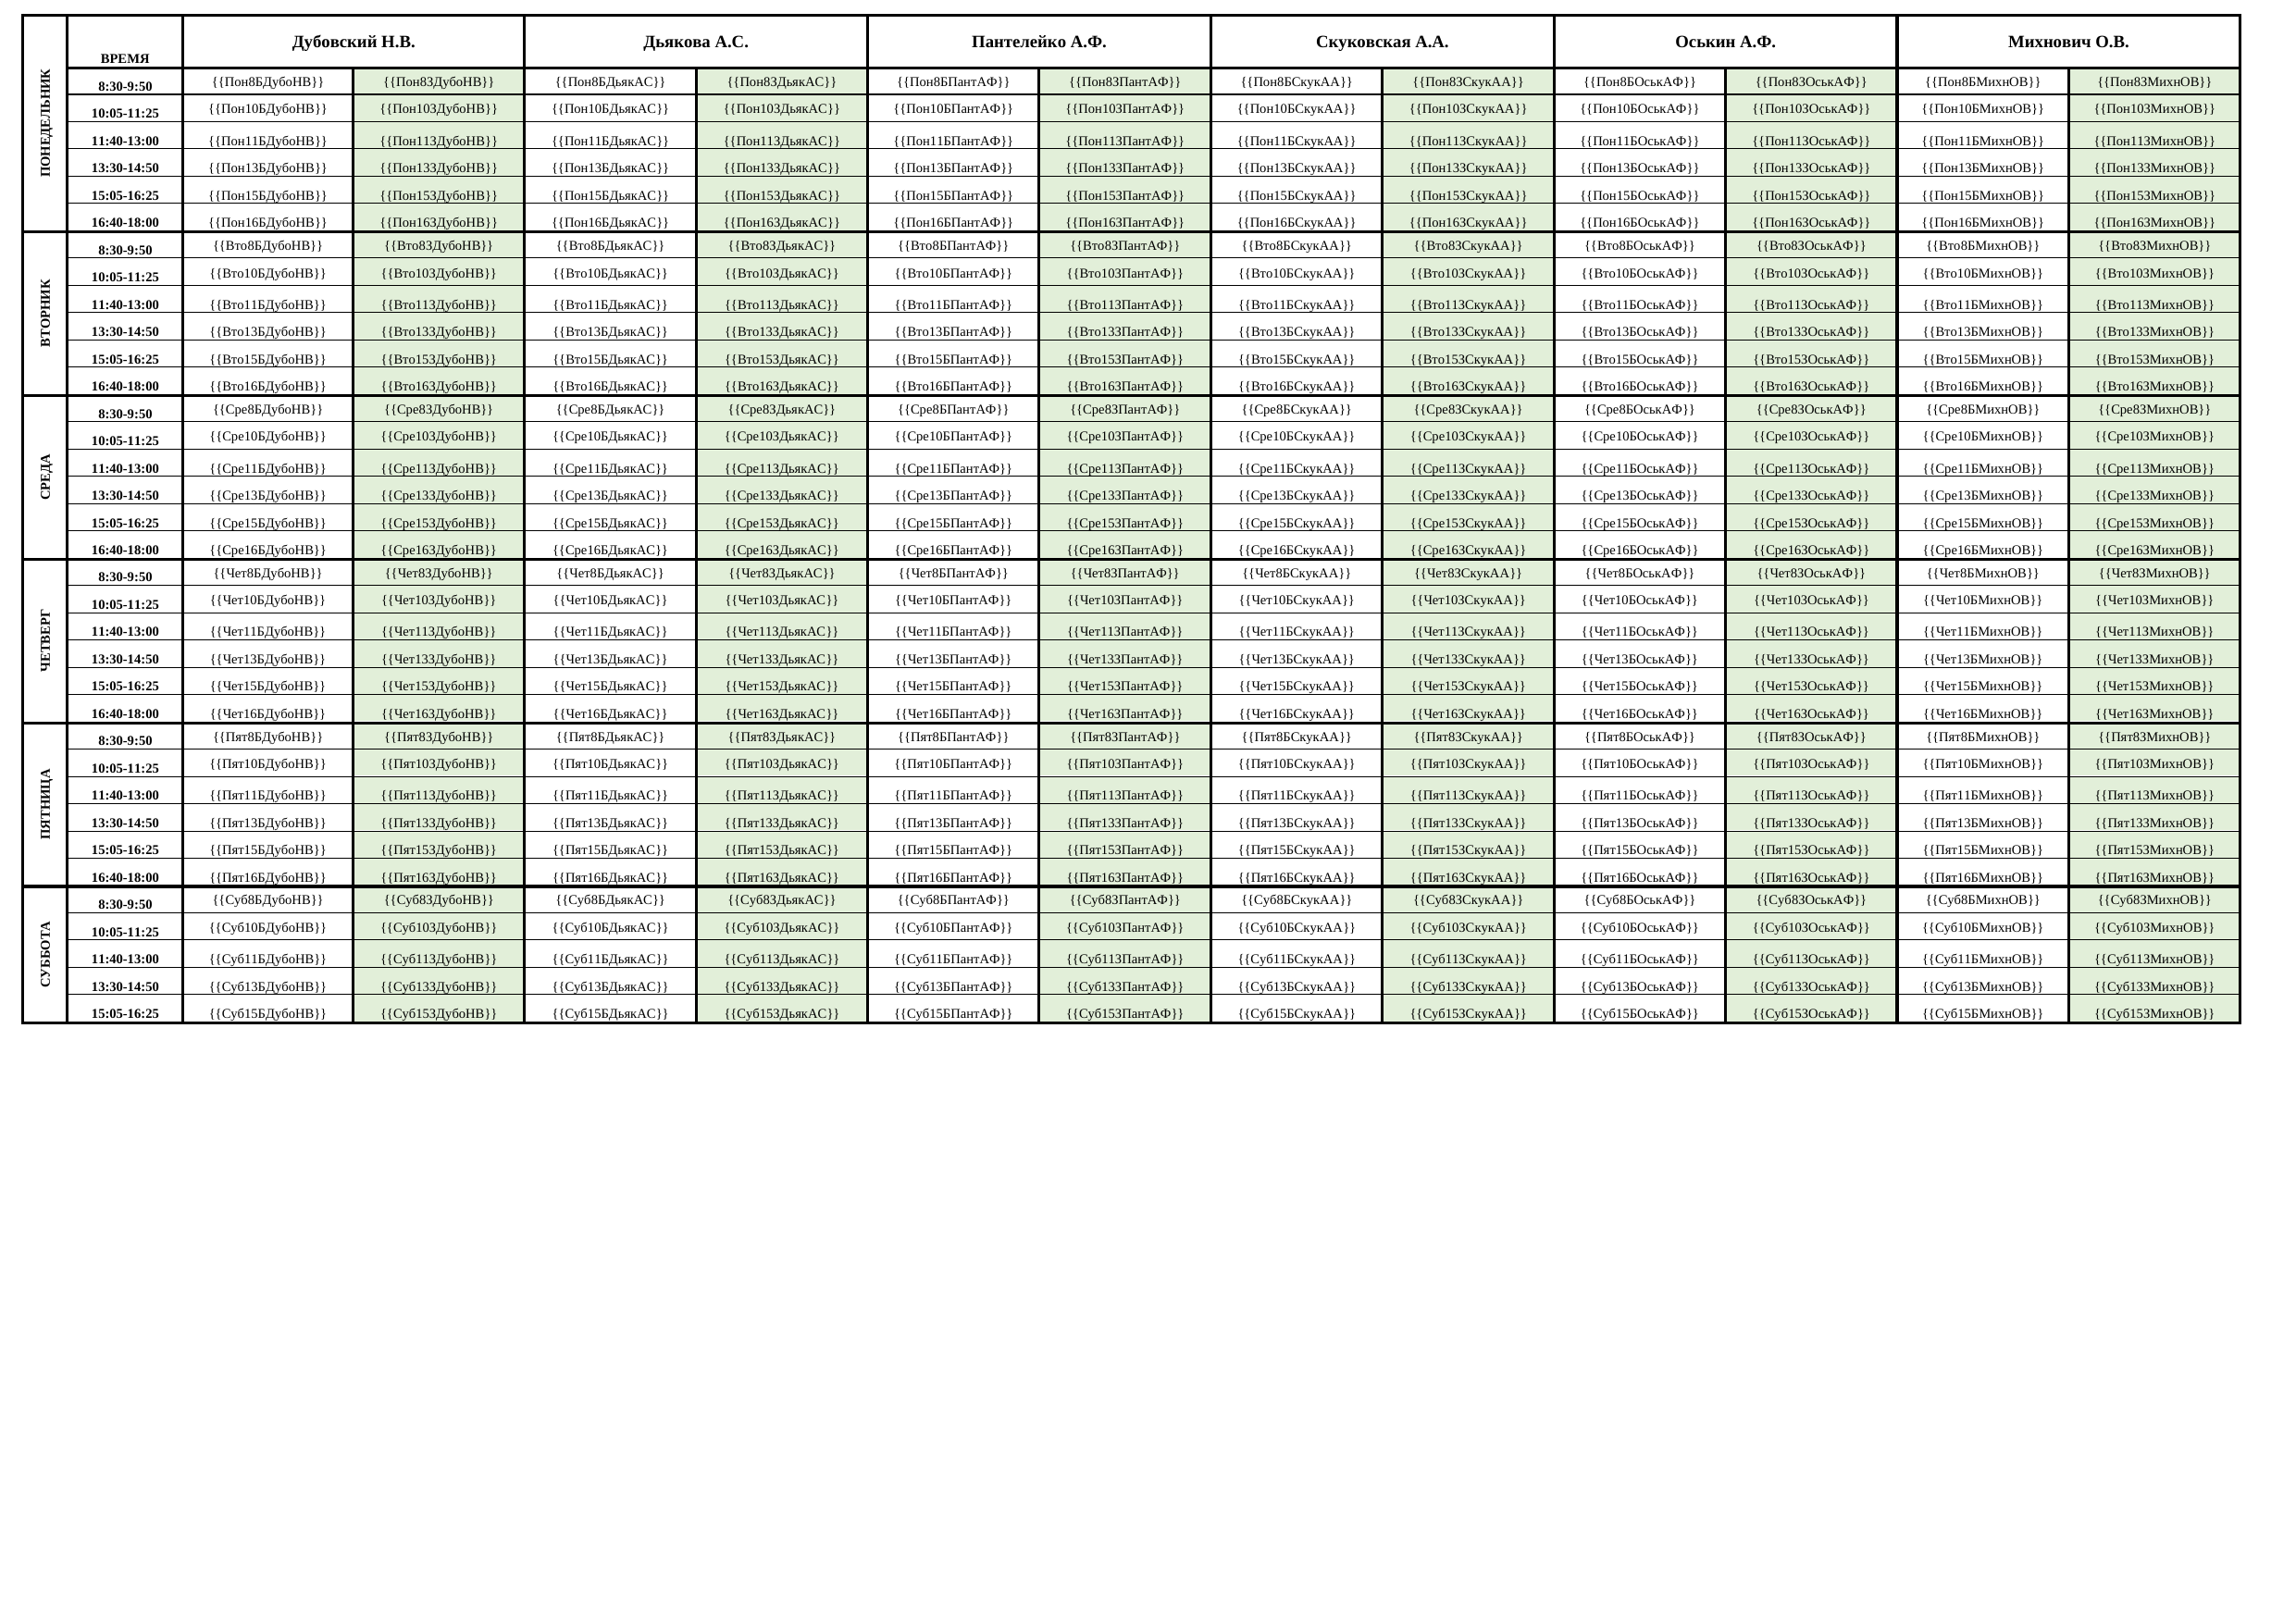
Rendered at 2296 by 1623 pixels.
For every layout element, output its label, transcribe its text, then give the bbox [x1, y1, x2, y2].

table_cell {{Пят8БМихнОВ}} [1899, 725, 2067, 749]
table_cell {{Суб13ЗПантАФ}} [1040, 968, 1210, 994]
table_cell {{Чет16ЗДьякАС}} [698, 695, 866, 721]
table_cell {{Чет15БСкукАА}} [1212, 668, 1381, 694]
table_cell {{Суб13БМихнОВ}} [1899, 968, 2067, 994]
table_cell {{Суб13БСкукАА}} [1212, 968, 1381, 994]
table_cell {{Пон10ЗДьякАС}} [698, 95, 866, 121]
table_cell СРЕДА [24, 397, 66, 558]
table_cell {{Пят10БСкукАА}} [1212, 750, 1381, 775]
table_cell {{Пят16ЗДубоНВ}} [354, 859, 523, 885]
table_cell {{Сре8ЗПантАФ}} [1040, 397, 1210, 421]
table_cell {{Вто8БСкукАА}} [1212, 233, 1381, 257]
table_cell {{Сре16ЗОськАФ}} [1727, 531, 1895, 558]
table_cell {{Пон13ЗМихнОВ}} [2070, 149, 2239, 176]
table_cell {{Чет10БОськАФ}} [1556, 586, 1724, 613]
table_cell {{Пят8БДубоНВ}} [184, 725, 352, 749]
table_cell {{Сре11БДьякАС}} [526, 450, 695, 476]
table_cell {{Сре8БДубоНВ}} [184, 397, 352, 421]
table_cell {{Чет13ЗПантАФ}} [1040, 640, 1210, 667]
table_cell {{Чет8БДьякАС}} [526, 561, 695, 585]
table_cell {{Сре13БСкукАА}} [1212, 477, 1381, 503]
table_cell {{Сре10БОськАФ}} [1556, 422, 1724, 449]
table_cell {{Сре10ЗДьякАС}} [698, 422, 866, 449]
table_cell {{Пон11ЗДьякАС}} [698, 122, 866, 148]
table_cell {{Пят10ЗСкукАА}} [1384, 750, 1553, 775]
table_cell {{Сре13БМихнОВ}} [1899, 477, 2067, 503]
table_cell {{Сре15БДубоНВ}} [184, 504, 352, 530]
table_cell {{Сре10БДубоНВ}} [184, 422, 352, 449]
table_header Михнович О.В. [1899, 17, 2239, 67]
table_cell {{Вто16БПантАФ}} [869, 367, 1037, 394]
table_cell {{Пон15БДьякАС}} [526, 177, 695, 203]
table_cell 13:30-14:50 [68, 477, 181, 503]
table_cell {{Пят11ЗСкукАА}} [1384, 777, 1553, 803]
table_cell {{Вто8ЗДубоНВ}} [354, 233, 523, 257]
table_cell {{Пят11БСкукАА}} [1212, 777, 1381, 803]
table_cell {{Пон11БДьякАС}} [526, 122, 695, 148]
table_cell {{Пон8БДьякАС}} [526, 69, 695, 93]
table_cell {{Чет8ЗДьякАС}} [698, 561, 866, 585]
table_cell {{Пон13БСкукАА}} [1212, 149, 1381, 176]
table_cell {{Суб11БДубоНВ}} [184, 940, 352, 967]
table_cell {{Пон16БМихнОВ}} [1899, 204, 2067, 230]
table_cell {{Суб8ЗДьякАС}} [698, 888, 866, 912]
table_cell {{Пят13ЗПантАФ}} [1040, 804, 1210, 830]
table_cell {{Пят13БСкукАА}} [1212, 804, 1381, 830]
table_cell {{Вто11ЗМихнОВ}} [2070, 286, 2239, 312]
table_cell 10:05-11:25 [68, 750, 181, 775]
table_cell {{Пон10ЗМихнОВ}} [2070, 95, 2239, 121]
table_cell {{Пон8ЗСкукАА}} [1384, 69, 1553, 93]
table_cell {{Сре8БПантАФ}} [869, 397, 1037, 421]
table_cell {{Сре11ЗДубоНВ}} [354, 450, 523, 476]
table_cell {{Вто10ЗДьякАС}} [698, 258, 866, 285]
table_cell {{Чет15ЗСкукАА}} [1384, 668, 1553, 694]
table_cell 8:30-9:50 [68, 725, 181, 749]
table_cell {{Сре15ЗДубоНВ}} [354, 504, 523, 530]
table_cell {{Вто13БДьякАС}} [526, 313, 695, 340]
table_cell {{Вто8БМихнОВ}} [1899, 233, 2067, 257]
table_cell 11:40-13:00 [68, 613, 181, 639]
table_cell {{Вто8БОськАФ}} [1556, 233, 1724, 257]
table_cell СУББОТА [24, 888, 66, 1022]
table_cell {{Сре11БСкукАА}} [1212, 450, 1381, 476]
table_cell {{Пон16ЗСкукАА}} [1384, 204, 1553, 230]
table_cell 13:30-14:50 [68, 640, 181, 667]
table_cell {{Вто13ЗДьякАС}} [698, 313, 866, 340]
table_cell {{Вто8ЗСкукАА}} [1384, 233, 1553, 257]
table_cell {{Чет16ЗСкукАА}} [1384, 695, 1553, 721]
table_cell {{Пят11ЗОськАФ}} [1727, 777, 1895, 803]
table_cell {{Сре16БДубоНВ}} [184, 531, 352, 558]
table_cell {{Пон11ЗПантАФ}} [1040, 122, 1210, 148]
table_cell {{Сре8ЗОськАФ}} [1727, 397, 1895, 421]
table_cell {{Пят8ЗМихнОВ}} [2070, 725, 2239, 749]
table_cell {{Чет13БОськАФ}} [1556, 640, 1724, 667]
table_header Скуковская А.А. [1212, 17, 1553, 67]
table_cell {{Сре13ЗСкукАА}} [1384, 477, 1553, 503]
table_cell {{Вто11ЗДубоНВ}} [354, 286, 523, 312]
table_cell {{Пон16БОськАФ}} [1556, 204, 1724, 230]
table_cell {{Пон8БОськАФ}} [1556, 69, 1724, 93]
table_cell {{Пят10БМихнОВ}} [1899, 750, 2067, 775]
table_cell {{Вто8БДубоНВ}} [184, 233, 352, 257]
table_cell {{Чет11ЗОськАФ}} [1727, 613, 1895, 639]
table_cell {{Суб8БДубоНВ}} [184, 888, 352, 912]
table_cell {{Чет11ЗМихнОВ}} [2070, 613, 2239, 639]
table_cell {{Суб8ЗМихнОВ}} [2070, 888, 2239, 912]
table_cell 10:05-11:25 [68, 913, 181, 939]
table_cell {{Вто15ЗМихнОВ}} [2070, 341, 2239, 366]
table_cell {{Чет13БСкукАА}} [1212, 640, 1381, 667]
table_cell {{Вто11БДьякАС}} [526, 286, 695, 312]
table_cell {{Сре11БПантАФ}} [869, 450, 1037, 476]
table_cell {{Суб13БПантАФ}} [869, 968, 1037, 994]
table_cell {{Пон10БДубоНВ}} [184, 95, 352, 121]
table_cell {{Сре16ЗДьякАС}} [698, 531, 866, 558]
table_cell {{Чет8БОськАФ}} [1556, 561, 1724, 585]
table_cell 15:05-16:25 [68, 341, 181, 366]
table_cell {{Чет11БДубоНВ}} [184, 613, 352, 639]
table_cell 8:30-9:50 [68, 233, 181, 257]
table_cell {{Чет10БСкукАА}} [1212, 586, 1381, 613]
table_cell {{Пон13БДубоНВ}} [184, 149, 352, 176]
table_cell {{Вто16ЗСкукАА}} [1384, 367, 1553, 394]
table_cell {{Пят11БОськАФ}} [1556, 777, 1724, 803]
table_cell {{Вто13ЗМихнОВ}} [2070, 313, 2239, 340]
table_cell {{Суб8БПантАФ}} [869, 888, 1037, 912]
table_cell {{Чет10БДьякАС}} [526, 586, 695, 613]
table_cell {{Чет11БМихнОВ}} [1899, 613, 2067, 639]
table_cell 13:30-14:50 [68, 149, 181, 176]
table_cell {{Сре16БМихнОВ}} [1899, 531, 2067, 558]
table_cell {{Суб15БОськАФ}} [1556, 995, 1724, 1022]
table_cell {{Сре8БДьякАС}} [526, 397, 695, 421]
table_cell {{Пон16ЗДьякАС}} [698, 204, 866, 230]
table_cell {{Чет13ЗОськАФ}} [1727, 640, 1895, 667]
table_cell {{Сре11ЗМихнОВ}} [2070, 450, 2239, 476]
table_cell {{Вто16БДьякАС}} [526, 367, 695, 394]
table_cell {{Пят11ЗМихнОВ}} [2070, 777, 2239, 803]
table_cell 13:30-14:50 [68, 804, 181, 830]
table_cell {{Вто15БМихнОВ}} [1899, 341, 2067, 366]
table_cell {{Вто11БСкукАА}} [1212, 286, 1381, 312]
table_cell {{Вто13БОськАФ}} [1556, 313, 1724, 340]
table_cell {{Чет10ЗМихнОВ}} [2070, 586, 2239, 613]
table_cell {{Пон8ЗПантАФ}} [1040, 69, 1210, 93]
table_cell {{Сре10БДьякАС}} [526, 422, 695, 449]
table_cell {{Суб13ЗМихнОВ}} [2070, 968, 2239, 994]
table_cell {{Суб15ЗДьякАС}} [698, 995, 866, 1022]
table_cell {{Пят8ЗПантАФ}} [1040, 725, 1210, 749]
table_cell {{Пят15БДубоНВ}} [184, 832, 352, 858]
table_cell {{Чет15ЗДубоНВ}} [354, 668, 523, 694]
table_cell {{Чет11ЗДубоНВ}} [354, 613, 523, 639]
table_cell {{Суб15БМихнОВ}} [1899, 995, 2067, 1022]
table_cell {{Суб10ЗДьякАС}} [698, 913, 866, 939]
table_cell {{Чет10ЗСкукАА}} [1384, 586, 1553, 613]
table_header Пантелейко А.Ф. [869, 17, 1210, 67]
table_cell {{Чет15ЗОськАФ}} [1727, 668, 1895, 694]
table_cell {{Суб10БОськАФ}} [1556, 913, 1724, 939]
table_cell {{Пон15ЗДьякАС}} [698, 177, 866, 203]
table_cell {{Чет10ЗОськАФ}} [1727, 586, 1895, 613]
table_cell {{Сре15ЗОськАФ}} [1727, 504, 1895, 530]
table_cell {{Сре16ЗПантАФ}} [1040, 531, 1210, 558]
table_cell {{Сре10БПантАФ}} [869, 422, 1037, 449]
table_cell {{Сре13ЗДьякАС}} [698, 477, 866, 503]
table_cell {{Чет11ЗПантАФ}} [1040, 613, 1210, 639]
table_cell {{Суб11ЗСкукАА}} [1384, 940, 1553, 967]
table_cell {{Сре8ЗСкукАА}} [1384, 397, 1553, 421]
table_cell ВТОРНИК [24, 233, 66, 394]
table_cell {{Чет16БДубоНВ}} [184, 695, 352, 721]
table_cell {{Чет11БСкукАА}} [1212, 613, 1381, 639]
table_cell {{Вто10ЗСкукАА}} [1384, 258, 1553, 285]
table_cell {{Суб10БДубоНВ}} [184, 913, 352, 939]
table_cell {{Пон15БПантАФ}} [869, 177, 1037, 203]
table_cell {{Чет11ЗДьякАС}} [698, 613, 866, 639]
table_cell {{Чет15БОськАФ}} [1556, 668, 1724, 694]
table_cell {{Вто10ЗМихнОВ}} [2070, 258, 2239, 285]
table_cell {{Пят16БМихнОВ}} [1899, 859, 2067, 885]
table_cell {{Суб13ЗДьякАС}} [698, 968, 866, 994]
table_cell {{Пон11ЗОськАФ}} [1727, 122, 1895, 148]
table_cell {{Пят16БСкукАА}} [1212, 859, 1381, 885]
table_cell {{Пят10ЗОськАФ}} [1727, 750, 1895, 775]
table_cell {{Чет10ЗДубоНВ}} [354, 586, 523, 613]
table_cell {{Пон11БСкукАА}} [1212, 122, 1381, 148]
table_cell 11:40-13:00 [68, 777, 181, 803]
table_cell {{Сре13ЗМихнОВ}} [2070, 477, 2239, 503]
table_cell {{Вто13ЗДубоНВ}} [354, 313, 523, 340]
table_cell {{Вто16БМихнОВ}} [1899, 367, 2067, 394]
table_cell {{Пят8БОськАФ}} [1556, 725, 1724, 749]
table_cell {{Сре11ЗСкукАА}} [1384, 450, 1553, 476]
table_cell {{Сре13ЗДубоНВ}} [354, 477, 523, 503]
table_cell {{Пят11БДубоНВ}} [184, 777, 352, 803]
table_cell {{Вто10БДьякАС}} [526, 258, 695, 285]
table_cell {{Пят8ЗСкукАА}} [1384, 725, 1553, 749]
table_cell {{Пят15БПантАФ}} [869, 832, 1037, 858]
table_cell {{Чет8БПантАФ}} [869, 561, 1037, 585]
table_cell {{Сре16БДьякАС}} [526, 531, 695, 558]
table_cell {{Суб11ЗДубоНВ}} [354, 940, 523, 967]
table_cell {{Суб15БПантАФ}} [869, 995, 1037, 1022]
table_cell {{Чет13БДубоНВ}} [184, 640, 352, 667]
table_cell {{Вто13ЗПантАФ}} [1040, 313, 1210, 340]
table_cell {{Чет8БСкукАА}} [1212, 561, 1381, 585]
table_cell {{Чет16БПантАФ}} [869, 695, 1037, 721]
table_cell {{Сре15ЗМихнОВ}} [2070, 504, 2239, 530]
table_cell {{Чет8ЗОськАФ}} [1727, 561, 1895, 585]
table_cell {{Пон11ЗСкукАА}} [1384, 122, 1553, 148]
table_cell {{Вто10БДубоНВ}} [184, 258, 352, 285]
table_cell {{Суб8БМихнОВ}} [1899, 888, 2067, 912]
table_header Дубовский Н.В. [184, 17, 523, 67]
table_cell {{Вто10БСкукАА}} [1212, 258, 1381, 285]
table_cell {{Чет11БПантАФ}} [869, 613, 1037, 639]
table_cell {{Вто13БМихнОВ}} [1899, 313, 2067, 340]
table_cell {{Чет10БПантАФ}} [869, 586, 1037, 613]
table_cell {{Сре11ЗОськАФ}} [1727, 450, 1895, 476]
table_cell {{Сре16БОськАФ}} [1556, 531, 1724, 558]
table_cell 15:05-16:25 [68, 995, 181, 1022]
table_cell {{Вто11БМихнОВ}} [1899, 286, 2067, 312]
table_cell {{Вто8ЗПантАФ}} [1040, 233, 1210, 257]
table_cell {{Пят8БДьякАС}} [526, 725, 695, 749]
table_cell {{Вто11ЗПантАФ}} [1040, 286, 1210, 312]
table_cell {{Суб8БДьякАС}} [526, 888, 695, 912]
table_cell {{Пон10ЗПантАФ}} [1040, 95, 1210, 121]
table_cell ЧЕТВЕРГ [24, 561, 66, 721]
table_cell {{Сре16ЗСкукАА}} [1384, 531, 1553, 558]
table_cell 16:40-18:00 [68, 859, 181, 885]
table_cell {{Пят15ЗСкукАА}} [1384, 832, 1553, 858]
table_cell {{Вто16ЗДьякАС}} [698, 367, 866, 394]
table_cell {{Чет16ЗМихнОВ}} [2070, 695, 2239, 721]
table_cell {{Пон16БСкукАА}} [1212, 204, 1381, 230]
table_cell {{Суб11ЗДьякАС}} [698, 940, 866, 967]
table_cell {{Пон10ЗДубоНВ}} [354, 95, 523, 121]
table_cell {{Вто11БОськАФ}} [1556, 286, 1724, 312]
table_cell {{Чет13БМихнОВ}} [1899, 640, 2067, 667]
table_cell {{Пят15ЗДьякАС}} [698, 832, 866, 858]
table_cell {{Пят10ЗПантАФ}} [1040, 750, 1210, 775]
table_cell {{Пят13БДубоНВ}} [184, 804, 352, 830]
table_header Оськин А.Ф. [1556, 17, 1895, 67]
table_cell 16:40-18:00 [68, 204, 181, 230]
table_cell {{Чет13ЗСкукАА}} [1384, 640, 1553, 667]
table_cell {{Сре10ЗОськАФ}} [1727, 422, 1895, 449]
table_cell {{Сре15БОськАФ}} [1556, 504, 1724, 530]
table_cell 16:40-18:00 [68, 367, 181, 394]
table_cell {{Сре15ЗСкукАА}} [1384, 504, 1553, 530]
table_cell {{Чет16ЗДубоНВ}} [354, 695, 523, 721]
table_cell {{Пон11БПантАФ}} [869, 122, 1037, 148]
table_cell 15:05-16:25 [68, 504, 181, 530]
table_cell {{Пят13БДьякАС}} [526, 804, 695, 830]
table_cell {{Пон13ЗОськАФ}} [1727, 149, 1895, 176]
table_cell {{Сре11ЗДьякАС}} [698, 450, 866, 476]
table_cell {{Чет13БПантАФ}} [869, 640, 1037, 667]
table_cell {{Вто11БДубоНВ}} [184, 286, 352, 312]
table_cell {{Вто15БДьякАС}} [526, 341, 695, 366]
table_cell {{Пон11БДубоНВ}} [184, 122, 352, 148]
table_cell {{Чет13ЗМихнОВ}} [2070, 640, 2239, 667]
table_cell {{Пят16ЗМихнОВ}} [2070, 859, 2239, 885]
table_cell {{Пон13ЗДубоНВ}} [354, 149, 523, 176]
table_cell 13:30-14:50 [68, 313, 181, 340]
table_cell 8:30-9:50 [68, 561, 181, 585]
table_cell {{Суб15БСкукАА}} [1212, 995, 1381, 1022]
table_cell {{Вто16БОськАФ}} [1556, 367, 1724, 394]
table_cell {{Суб8ЗСкукАА}} [1384, 888, 1553, 912]
table_cell {{Чет11БОськАФ}} [1556, 613, 1724, 639]
table_cell {{Пят15ЗДубоНВ}} [354, 832, 523, 858]
table_cell 11:40-13:00 [68, 450, 181, 476]
table_cell {{Сре13БПантАФ}} [869, 477, 1037, 503]
table_cell {{Пят8ЗДубоНВ}} [354, 725, 523, 749]
table_cell {{Пон10ЗСкукАА}} [1384, 95, 1553, 121]
table_cell {{Чет10БДубоНВ}} [184, 586, 352, 613]
table_cell {{Сре13БДубоНВ}} [184, 477, 352, 503]
table_cell {{Суб8ЗДубоНВ}} [354, 888, 523, 912]
table_cell {{Вто16ЗПантАФ}} [1040, 367, 1210, 394]
table_cell {{Пон8ЗОськАФ}} [1727, 69, 1895, 93]
table_cell {{Суб15ЗСкукАА}} [1384, 995, 1553, 1022]
table_cell {{Сре10ЗМихнОВ}} [2070, 422, 2239, 449]
table_cell {{Пят16ЗОськАФ}} [1727, 859, 1895, 885]
table_cell {{Сре15БМихнОВ}} [1899, 504, 2067, 530]
table_cell {{Пон16БДубоНВ}} [184, 204, 352, 230]
table_cell {{Чет8ЗДубоНВ}} [354, 561, 523, 585]
table_cell {{Вто15БДубоНВ}} [184, 341, 352, 366]
table_cell {{Пон13ЗСкукАА}} [1384, 149, 1553, 176]
table_cell {{Чет16БСкукАА}} [1212, 695, 1381, 721]
table_cell {{Сре15БДьякАС}} [526, 504, 695, 530]
table_cell {{Пят10БОськАФ}} [1556, 750, 1724, 775]
table_cell {{Сре11ЗПантАФ}} [1040, 450, 1210, 476]
table_cell {{Вто13БСкукАА}} [1212, 313, 1381, 340]
table_cell {{Пят11БПантАФ}} [869, 777, 1037, 803]
table_cell {{Чет15БДьякАС}} [526, 668, 695, 694]
table_cell {{Пон16ЗПантАФ}} [1040, 204, 1210, 230]
table_cell {{Чет8ЗПантАФ}} [1040, 561, 1210, 585]
table_cell {{Пят15ЗОськАФ}} [1727, 832, 1895, 858]
table_cell {{Вто10ЗПантАФ}} [1040, 258, 1210, 285]
table_cell {{Пон10БПантАФ}} [869, 95, 1037, 121]
table_cell {{Суб13ЗСкукАА}} [1384, 968, 1553, 994]
table_cell {{Пят15БОськАФ}} [1556, 832, 1724, 858]
table_cell {{Пон10БДьякАС}} [526, 95, 695, 121]
table_cell {{Сре15БПантАФ}} [869, 504, 1037, 530]
table_cell {{Суб10ЗПантАФ}} [1040, 913, 1210, 939]
table_cell {{Вто16БСкукАА}} [1212, 367, 1381, 394]
table_cell {{Суб10ЗОськАФ}} [1727, 913, 1895, 939]
table_cell {{Пон15БОськАФ}} [1556, 177, 1724, 203]
table_cell {{Сре8БСкукАА}} [1212, 397, 1381, 421]
table_cell {{Чет8ЗМихнОВ}} [2070, 561, 2239, 585]
table_cell {{Сре11БМихнОВ}} [1899, 450, 2067, 476]
table_cell {{Сре15ЗДьякАС}} [698, 504, 866, 530]
table_cell 10:05-11:25 [68, 258, 181, 285]
table_cell {{Пон8БДубоНВ}} [184, 69, 352, 93]
table_cell 11:40-13:00 [68, 122, 181, 148]
table_cell {{Пон13ЗДьякАС}} [698, 149, 866, 176]
table_cell {{Пят16БДьякАС}} [526, 859, 695, 885]
table_cell {{Вто15ЗДубоНВ}} [354, 341, 523, 366]
table_cell {{Пят16БПантАФ}} [869, 859, 1037, 885]
table_cell {{Чет15ЗМихнОВ}} [2070, 668, 2239, 694]
table_cell {{Вто13ЗСкукАА}} [1384, 313, 1553, 340]
table_cell {{Чет16ЗОськАФ}} [1727, 695, 1895, 721]
table_cell {{Суб10БМихнОВ}} [1899, 913, 2067, 939]
table_cell {{Суб13ЗОськАФ}} [1727, 968, 1895, 994]
table_cell {{Пон8БСкукАА}} [1212, 69, 1381, 93]
table_cell {{Чет16БОськАФ}} [1556, 695, 1724, 721]
table_cell {{Пон11БМихнОВ}} [1899, 122, 2067, 148]
table_cell {{Суб13ЗДубоНВ}} [354, 968, 523, 994]
table_cell {{Суб13БДубоНВ}} [184, 968, 352, 994]
table_cell {{Вто10БОськАФ}} [1556, 258, 1724, 285]
table_cell {{Сре16ЗДубоНВ}} [354, 531, 523, 558]
table_cell {{Пон16ЗМихнОВ}} [2070, 204, 2239, 230]
table_cell {{Вто16ЗМихнОВ}} [2070, 367, 2239, 394]
table_cell {{Вто15ЗПантАФ}} [1040, 341, 1210, 366]
table_cell {{Сре13БДьякАС}} [526, 477, 695, 503]
table_cell {{Вто8ЗДьякАС}} [698, 233, 866, 257]
table_cell {{Чет10ЗПантАФ}} [1040, 586, 1210, 613]
table_cell {{Сре16БСкукАА}} [1212, 531, 1381, 558]
table_cell {{Вто11БПантАФ}} [869, 286, 1037, 312]
table_cell {{Пон15БДубоНВ}} [184, 177, 352, 203]
table_cell 11:40-13:00 [68, 286, 181, 312]
table_cell {{Чет8ЗСкукАА}} [1384, 561, 1553, 585]
table_cell {{Вто16ЗДубоНВ}} [354, 367, 523, 394]
table_cell {{Сре13ЗОськАФ}} [1727, 477, 1895, 503]
table_cell {{Вто16ЗОськАФ}} [1727, 367, 1895, 394]
table_cell {{Суб8ЗПантАФ}} [1040, 888, 1210, 912]
table_cell {{Сре13ЗПантАФ}} [1040, 477, 1210, 503]
table_cell {{Пят13БПантАФ}} [869, 804, 1037, 830]
table_cell {{Пон10БСкукАА}} [1212, 95, 1381, 121]
table_cell {{Пят13БМихнОВ}} [1899, 804, 2067, 830]
table_cell {{Сре13БОськАФ}} [1556, 477, 1724, 503]
table_cell {{Вто15ЗСкукАА}} [1384, 341, 1553, 366]
table_cell {{Пон13ЗПантАФ}} [1040, 149, 1210, 176]
table_cell {{Суб15ЗПантАФ}} [1040, 995, 1210, 1022]
table_cell {{Вто8ЗОськАФ}} [1727, 233, 1895, 257]
table_cell {{Пят11БДьякАС}} [526, 777, 695, 803]
table_cell {{Сре8БМихнОВ}} [1899, 397, 2067, 421]
table_cell {{Вто11ЗДьякАС}} [698, 286, 866, 312]
table_cell {{Суб11БПантАФ}} [869, 940, 1037, 967]
table_cell {{Пят15БСкукАА}} [1212, 832, 1381, 858]
table_cell {{Чет15БДубоНВ}} [184, 668, 352, 694]
table_cell {{Суб11БДьякАС}} [526, 940, 695, 967]
table_cell {{Пят11ЗДубоНВ}} [354, 777, 523, 803]
table_cell {{Вто8БПантАФ}} [869, 233, 1037, 257]
table_cell {{Суб11ЗОськАФ}} [1727, 940, 1895, 967]
table_cell {{Сре15БСкукАА}} [1212, 504, 1381, 530]
table_cell {{Вто11ЗОськАФ}} [1727, 286, 1895, 312]
table_cell {{Чет13БДьякАС}} [526, 640, 695, 667]
table_cell {{Чет13ЗДубоНВ}} [354, 640, 523, 667]
table_cell {{Пят13ЗОськАФ}} [1727, 804, 1895, 830]
table_cell {{Чет16БМихнОВ}} [1899, 695, 2067, 721]
table_cell {{Пят10БДубоНВ}} [184, 750, 352, 775]
table_cell 10:05-11:25 [68, 586, 181, 613]
table_cell 8:30-9:50 [68, 397, 181, 421]
table_cell {{Пон15ЗОськАФ}} [1727, 177, 1895, 203]
table_cell {{Сре16ЗМихнОВ}} [2070, 531, 2239, 558]
table_cell {{Пят10БДьякАС}} [526, 750, 695, 775]
table_cell {{Пят13ЗМихнОВ}} [2070, 804, 2239, 830]
table_cell {{Суб11БОськАФ}} [1556, 940, 1724, 967]
table_cell {{Чет15БМихнОВ}} [1899, 668, 2067, 694]
table_cell {{Вто15БПантАФ}} [869, 341, 1037, 366]
table_cell {{Пят11БМихнОВ}} [1899, 777, 2067, 803]
table_cell {{Пон15ЗСкукАА}} [1384, 177, 1553, 203]
table_cell {{Суб10ЗДубоНВ}} [354, 913, 523, 939]
table_cell {{Пон13БМихнОВ}} [1899, 149, 2067, 176]
table_cell {{Вто15ЗОськАФ}} [1727, 341, 1895, 366]
table_cell {{Чет13ЗДьякАС}} [698, 640, 866, 667]
table_cell {{Пят8БСкукАА}} [1212, 725, 1381, 749]
table_cell 13:30-14:50 [68, 968, 181, 994]
table_cell {{Пят13БОськАФ}} [1556, 804, 1724, 830]
table_cell {{Пят16БДубоНВ}} [184, 859, 352, 885]
table_cell {{Пон15БСкукАА}} [1212, 177, 1381, 203]
table_cell {{Суб10ЗСкукАА}} [1384, 913, 1553, 939]
table_cell {{Пят8БПантАФ}} [869, 725, 1037, 749]
table_cell {{Пон8ЗДьякАС}} [698, 69, 866, 93]
table_cell {{Пон16ЗДубоНВ}} [354, 204, 523, 230]
table_cell {{Пон13БПантАФ}} [869, 149, 1037, 176]
table_cell {{Сре10ЗСкукАА}} [1384, 422, 1553, 449]
table_cell {{Суб13БОськАФ}} [1556, 968, 1724, 994]
table_cell {{Пят15БДьякАС}} [526, 832, 695, 858]
table_cell {{Пят10БПантАФ}} [869, 750, 1037, 775]
table_cell {{Сре10БСкукАА}} [1212, 422, 1381, 449]
table_cell {{Пон11ЗМихнОВ}} [2070, 122, 2239, 148]
table_cell {{Пон15ЗПантАФ}} [1040, 177, 1210, 203]
table_cell {{Суб15ЗОськАФ}} [1727, 995, 1895, 1022]
table_cell {{Суб15БДьякАС}} [526, 995, 695, 1022]
table_cell {{Пят8ЗОськАФ}} [1727, 725, 1895, 749]
table_cell {{Пон16БДьякАС}} [526, 204, 695, 230]
table_cell {{Пят11ЗПантАФ}} [1040, 777, 1210, 803]
table_cell {{Вто10БМихнОВ}} [1899, 258, 2067, 285]
table_cell {{Сре8ЗМихнОВ}} [2070, 397, 2239, 421]
table_cell {{Чет8БДубоНВ}} [184, 561, 352, 585]
table_cell {{Пон15ЗМихнОВ}} [2070, 177, 2239, 203]
table_cell {{Суб10БПантАФ}} [869, 913, 1037, 939]
table_cell {{Чет10ЗДьякАС}} [698, 586, 866, 613]
table_cell {{Вто10ЗДубоНВ}} [354, 258, 523, 285]
table_cell {{Вто10ЗОськАФ}} [1727, 258, 1895, 285]
table_cell {{Пон11ЗДубоНВ}} [354, 122, 523, 148]
table_cell {{Пон15ЗДубоНВ}} [354, 177, 523, 203]
table_cell 16:40-18:00 [68, 531, 181, 558]
table_header ПОНЕДЕЛЬНИК [24, 17, 66, 230]
table_cell {{Пон11БОськАФ}} [1556, 122, 1724, 148]
table_cell {{Чет8БМихнОВ}} [1899, 561, 2067, 585]
table_cell 16:40-18:00 [68, 695, 181, 721]
table_cell {{Чет15БПантАФ}} [869, 668, 1037, 694]
table_cell {{Пят8ЗДьякАС}} [698, 725, 866, 749]
table_cell {{Суб11БМихнОВ}} [1899, 940, 2067, 967]
table_cell {{Сре11БОськАФ}} [1556, 450, 1724, 476]
table_cell {{Пон10БМихнОВ}} [1899, 95, 2067, 121]
table_cell 11:40-13:00 [68, 940, 181, 967]
table_cell {{Суб10БСкукАА}} [1212, 913, 1381, 939]
table_cell {{Сре10БМихнОВ}} [1899, 422, 2067, 449]
table_cell {{Пон15БМихнОВ}} [1899, 177, 2067, 203]
table_cell 15:05-16:25 [68, 832, 181, 858]
table_cell {{Пон10ЗОськАФ}} [1727, 95, 1895, 121]
table_cell {{Суб15ЗМихнОВ}} [2070, 995, 2239, 1022]
table_cell {{Сре16БПантАФ}} [869, 531, 1037, 558]
table_cell {{Пон13БОськАФ}} [1556, 149, 1724, 176]
table_cell {{Вто10БПантАФ}} [869, 258, 1037, 285]
table_cell 15:05-16:25 [68, 668, 181, 694]
table_cell {{Сре10ЗПантАФ}} [1040, 422, 1210, 449]
table_cell {{Пон8ЗМихнОВ}} [2070, 69, 2239, 93]
table_cell {{Сре8ЗДьякАС}} [698, 397, 866, 421]
table_cell {{Вто8ЗМихнОВ}} [2070, 233, 2239, 257]
table_cell {{Суб13БДьякАС}} [526, 968, 695, 994]
table_cell {{Суб10БДьякАС}} [526, 913, 695, 939]
table_cell {{Вто15БСкукАА}} [1212, 341, 1381, 366]
table_cell {{Вто16БДубоНВ}} [184, 367, 352, 394]
table_cell {{Чет16ЗПантАФ}} [1040, 695, 1210, 721]
table_cell {{Пон13БДьякАС}} [526, 149, 695, 176]
table_cell {{Суб11БСкукАА}} [1212, 940, 1381, 967]
table_cell {{Вто15БОськАФ}} [1556, 341, 1724, 366]
table_cell {{Пон16БПантАФ}} [869, 204, 1037, 230]
table_cell ПЯТНИЦА [24, 725, 66, 885]
table_cell {{Суб15БДубоНВ}} [184, 995, 352, 1022]
table_cell {{Пят16ЗПантАФ}} [1040, 859, 1210, 885]
table_cell {{Пон8ЗДубоНВ}} [354, 69, 523, 93]
table_cell {{Пон8БМихнОВ}} [1899, 69, 2067, 93]
table_cell {{Пят13ЗДьякАС}} [698, 804, 866, 830]
table_cell 8:30-9:50 [68, 888, 181, 912]
table_cell {{Суб10ЗМихнОВ}} [2070, 913, 2239, 939]
table_cell {{Чет16БДьякАС}} [526, 695, 695, 721]
table_cell {{Сре10ЗДубоНВ}} [354, 422, 523, 449]
table_cell {{Чет10БМихнОВ}} [1899, 586, 2067, 613]
table_cell {{Пят15ЗМихнОВ}} [2070, 832, 2239, 858]
table_cell {{Пон8БПантАФ}} [869, 69, 1037, 93]
table_cell {{Пят10ЗДьякАС}} [698, 750, 866, 775]
table_cell {{Суб8БСкукАА}} [1212, 888, 1381, 912]
table_cell {{Пят16ЗДьякАС}} [698, 859, 866, 885]
table_cell {{Пон16ЗОськАФ}} [1727, 204, 1895, 230]
table_cell {{Чет15ЗДьякАС}} [698, 668, 866, 694]
table_cell 8:30-9:50 [68, 69, 181, 93]
table_cell {{Суб8БОськАФ}} [1556, 888, 1724, 912]
table_cell {{Пят15БМихнОВ}} [1899, 832, 2067, 858]
table_cell {{Пон10БОськАФ}} [1556, 95, 1724, 121]
table_cell {{Суб11ЗПантАФ}} [1040, 940, 1210, 967]
table_cell {{Сре8ЗДубоНВ}} [354, 397, 523, 421]
table_cell 15:05-16:25 [68, 177, 181, 203]
table_cell {{Пят13ЗСкукАА}} [1384, 804, 1553, 830]
table_cell {{Вто13ЗОськАФ}} [1727, 313, 1895, 340]
table_cell {{Пят10ЗДубоНВ}} [354, 750, 523, 775]
table_cell {{Сре11БДубоНВ}} [184, 450, 352, 476]
table_cell {{Вто15ЗДьякАС}} [698, 341, 866, 366]
table_cell {{Чет11БДьякАС}} [526, 613, 695, 639]
table_cell {{Пят16БОськАФ}} [1556, 859, 1724, 885]
table_cell {{Пят10ЗМихнОВ}} [2070, 750, 2239, 775]
table_cell {{Чет11ЗСкукАА}} [1384, 613, 1553, 639]
table_cell {{Суб15ЗДубоНВ}} [354, 995, 523, 1022]
table_cell {{Суб11ЗМихнОВ}} [2070, 940, 2239, 967]
table_cell {{Суб8ЗОськАФ}} [1727, 888, 1895, 912]
table_cell {{Вто13БПантАФ}} [869, 313, 1037, 340]
table_header ВРЕМЯ [68, 17, 181, 67]
table_cell 10:05-11:25 [68, 422, 181, 449]
table_cell {{Пят13ЗДубоНВ}} [354, 804, 523, 830]
table_cell 10:05-11:25 [68, 95, 181, 121]
table_header Дьякова А.С. [526, 17, 866, 67]
table_cell {{Вто13БДубоНВ}} [184, 313, 352, 340]
table_cell {{Сре15ЗПантАФ}} [1040, 504, 1210, 530]
table_cell {{Вто11ЗСкукАА}} [1384, 286, 1553, 312]
table_cell {{Сре8БОськАФ}} [1556, 397, 1724, 421]
table_cell {{Пят15ЗПантАФ}} [1040, 832, 1210, 858]
table_cell {{Пят11ЗДьякАС}} [698, 777, 866, 803]
table_cell {{Пят16ЗСкукАА}} [1384, 859, 1553, 885]
table_cell {{Чет15ЗПантАФ}} [1040, 668, 1210, 694]
table_cell {{Вто8БДьякАС}} [526, 233, 695, 257]
